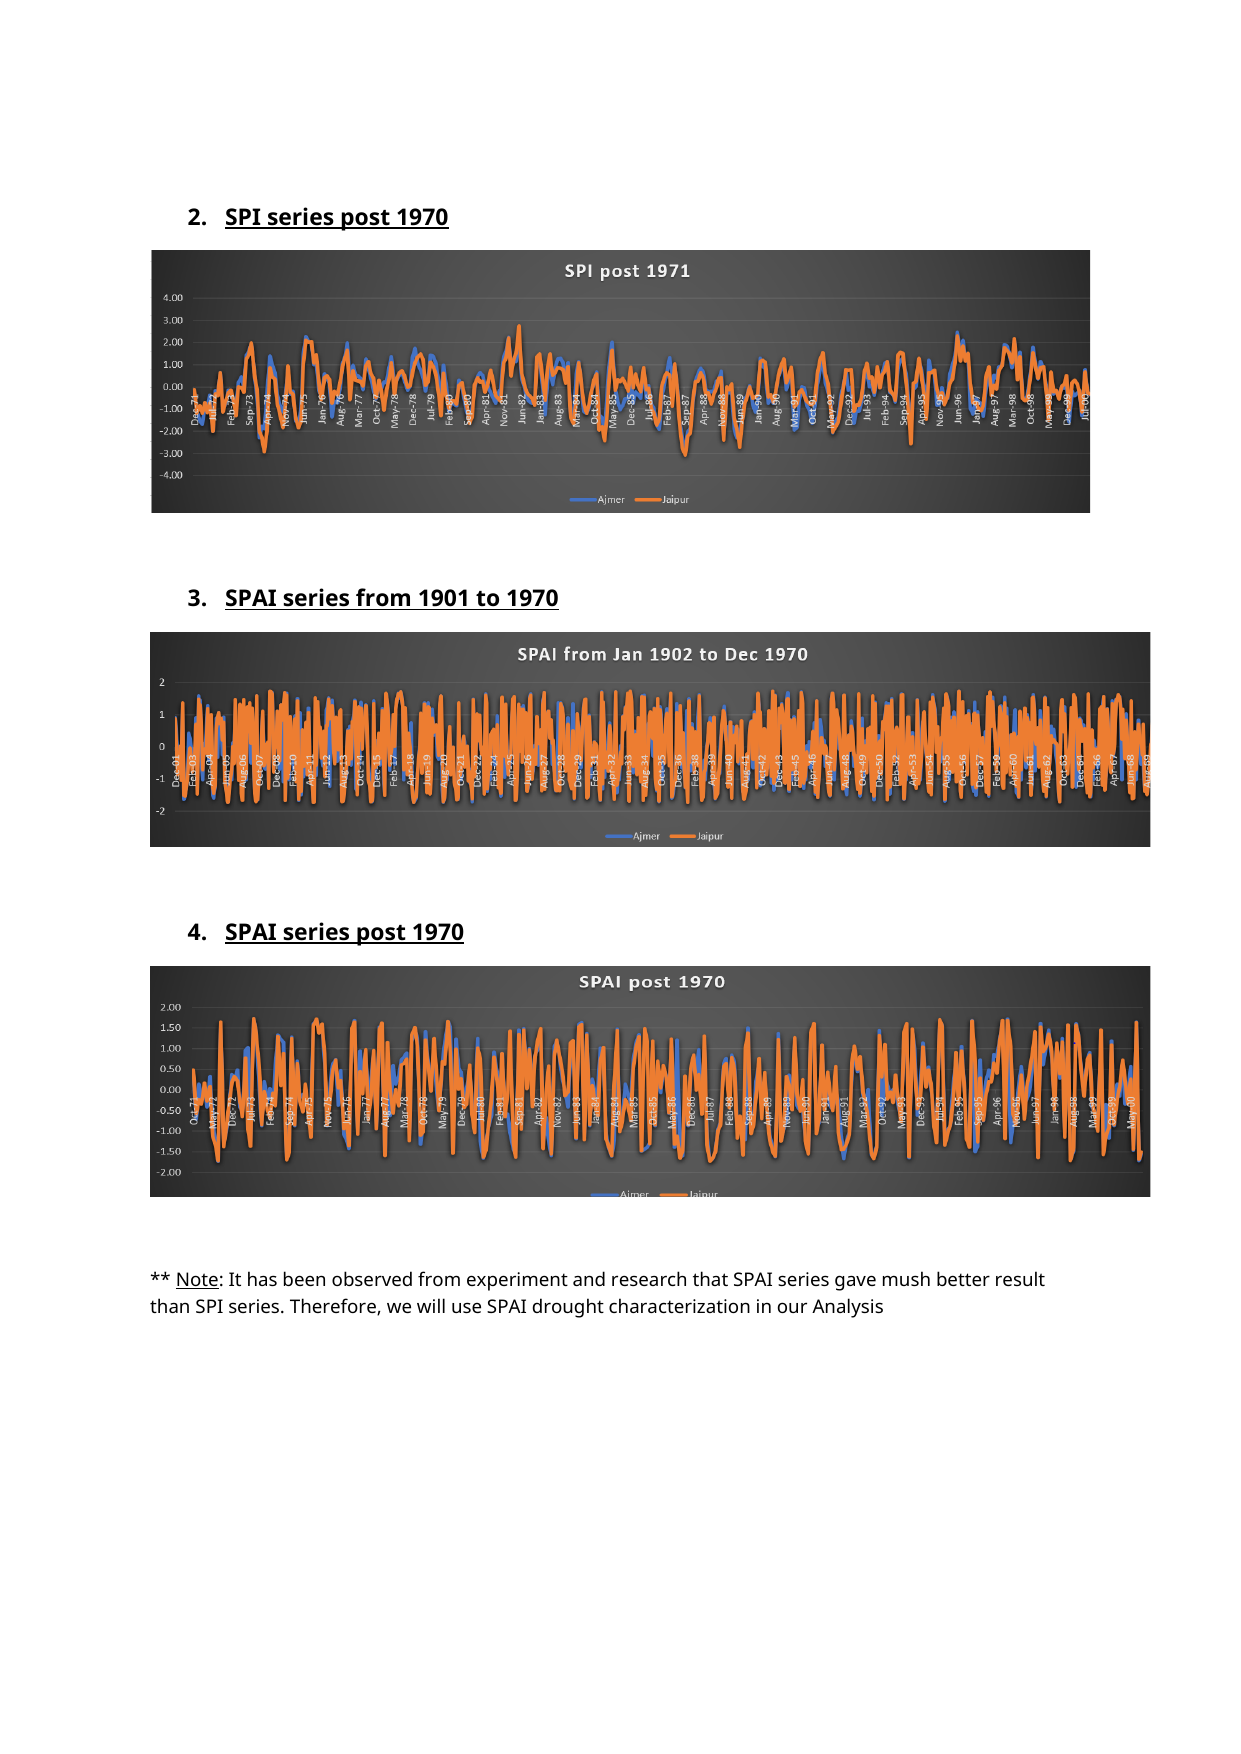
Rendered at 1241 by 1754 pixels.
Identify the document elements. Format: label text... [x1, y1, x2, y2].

list SPI series post 1970 [187, 200, 1090, 232]
list SPAI series from 1901 to 1970 [187, 582, 1090, 613]
picture [150, 250, 1091, 513]
list SPAI series post 1970 [187, 916, 1090, 947]
text ** Note: It has been observed from experiment and research that SPAI series gave mush better result than SPI series. Therefore, we will use SPAI drought characterization in our Analysis [150, 1266, 1090, 1319]
picture [150, 632, 1151, 847]
picture [150, 966, 1151, 1197]
